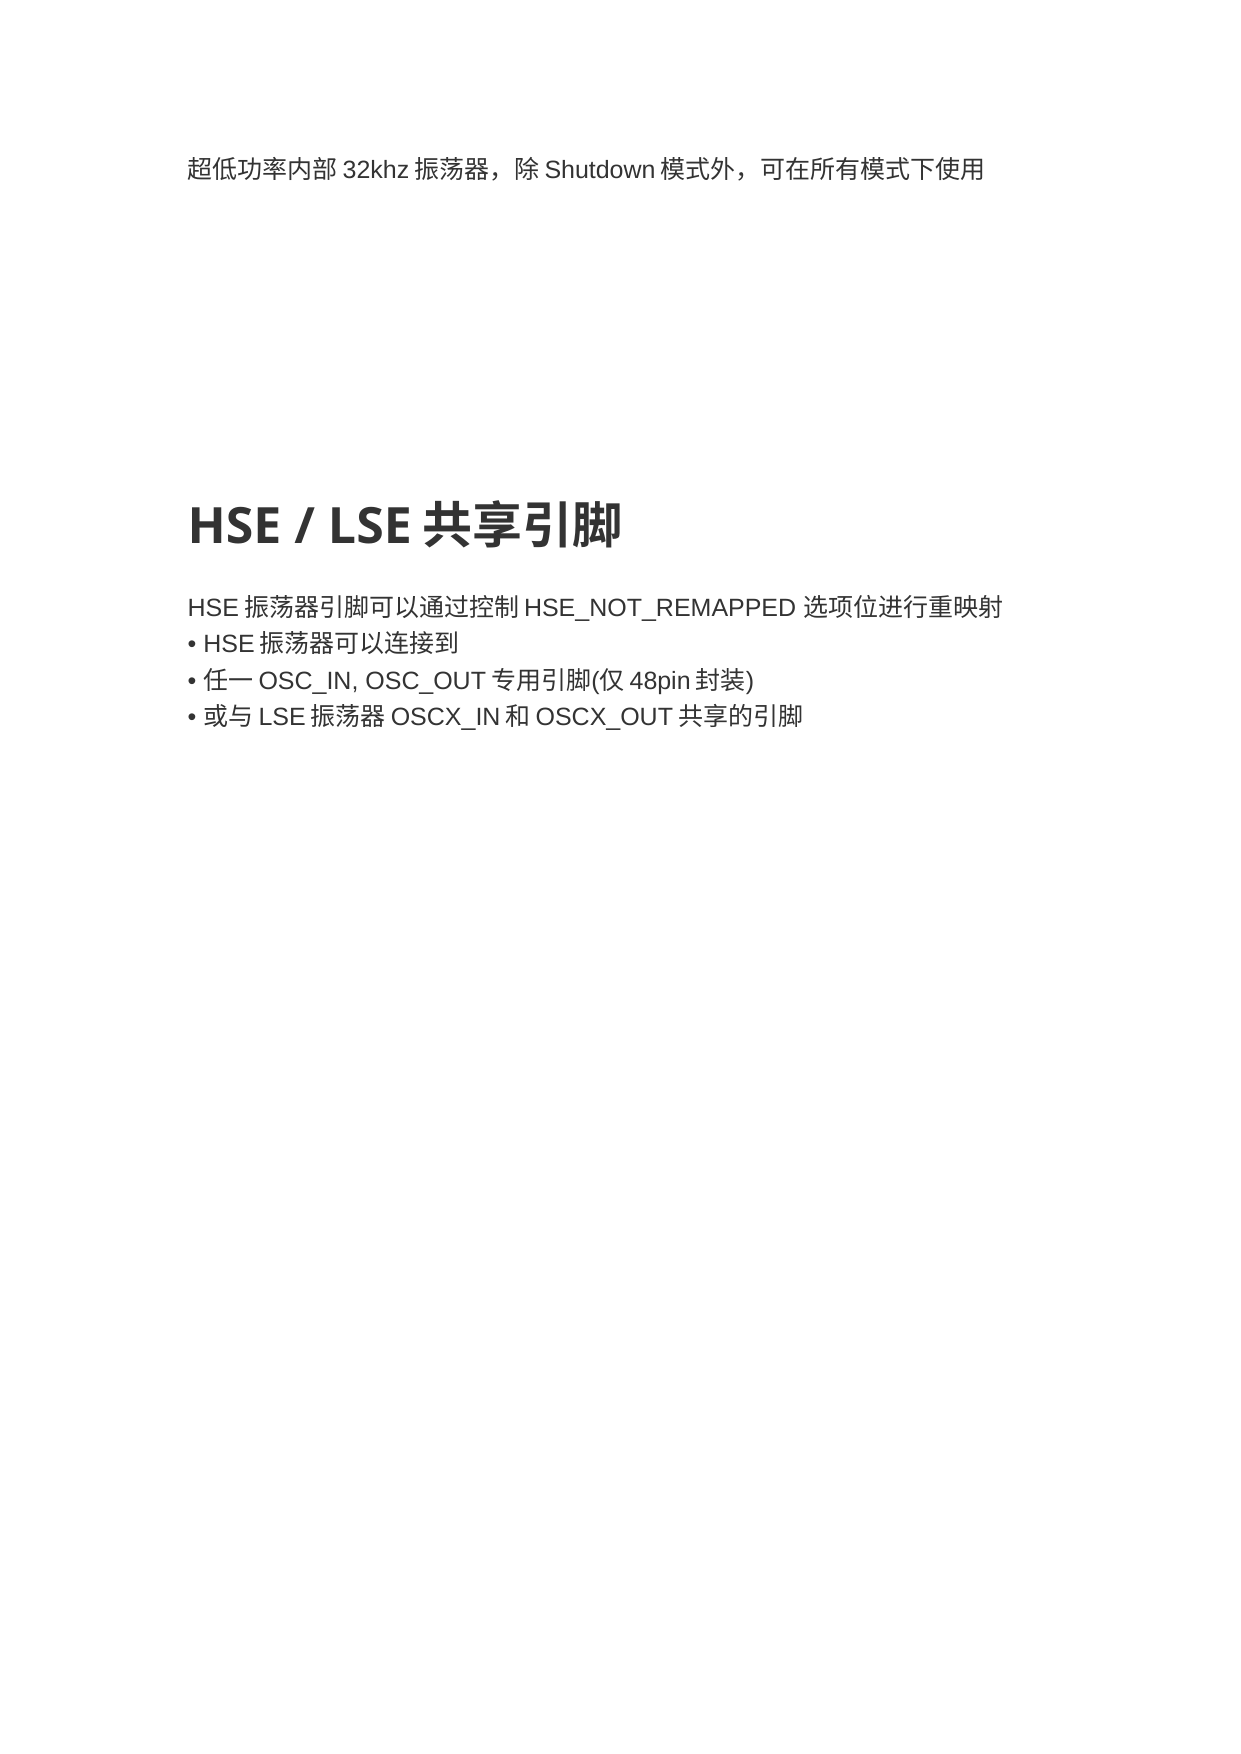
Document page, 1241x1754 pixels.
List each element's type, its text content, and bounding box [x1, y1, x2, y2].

text HSE / LSE共享引脚 [187, 486, 1053, 558]
text HSE振荡器引脚可以通过控制HSE_NOT_REMAPPED 选项位进行重映射 • HSE振荡器可以连接到 • 任一OSC_IN, OSC_OUT专用引脚(仅48pin封装) • 或与LSE振荡器OSCX_IN和OSCX_OUT共享的引脚 [187, 588, 1053, 1531]
text 超低功率内部32khz振荡器，除Shutdown模式外，可在所有模式下使用 [187, 150, 1053, 457]
